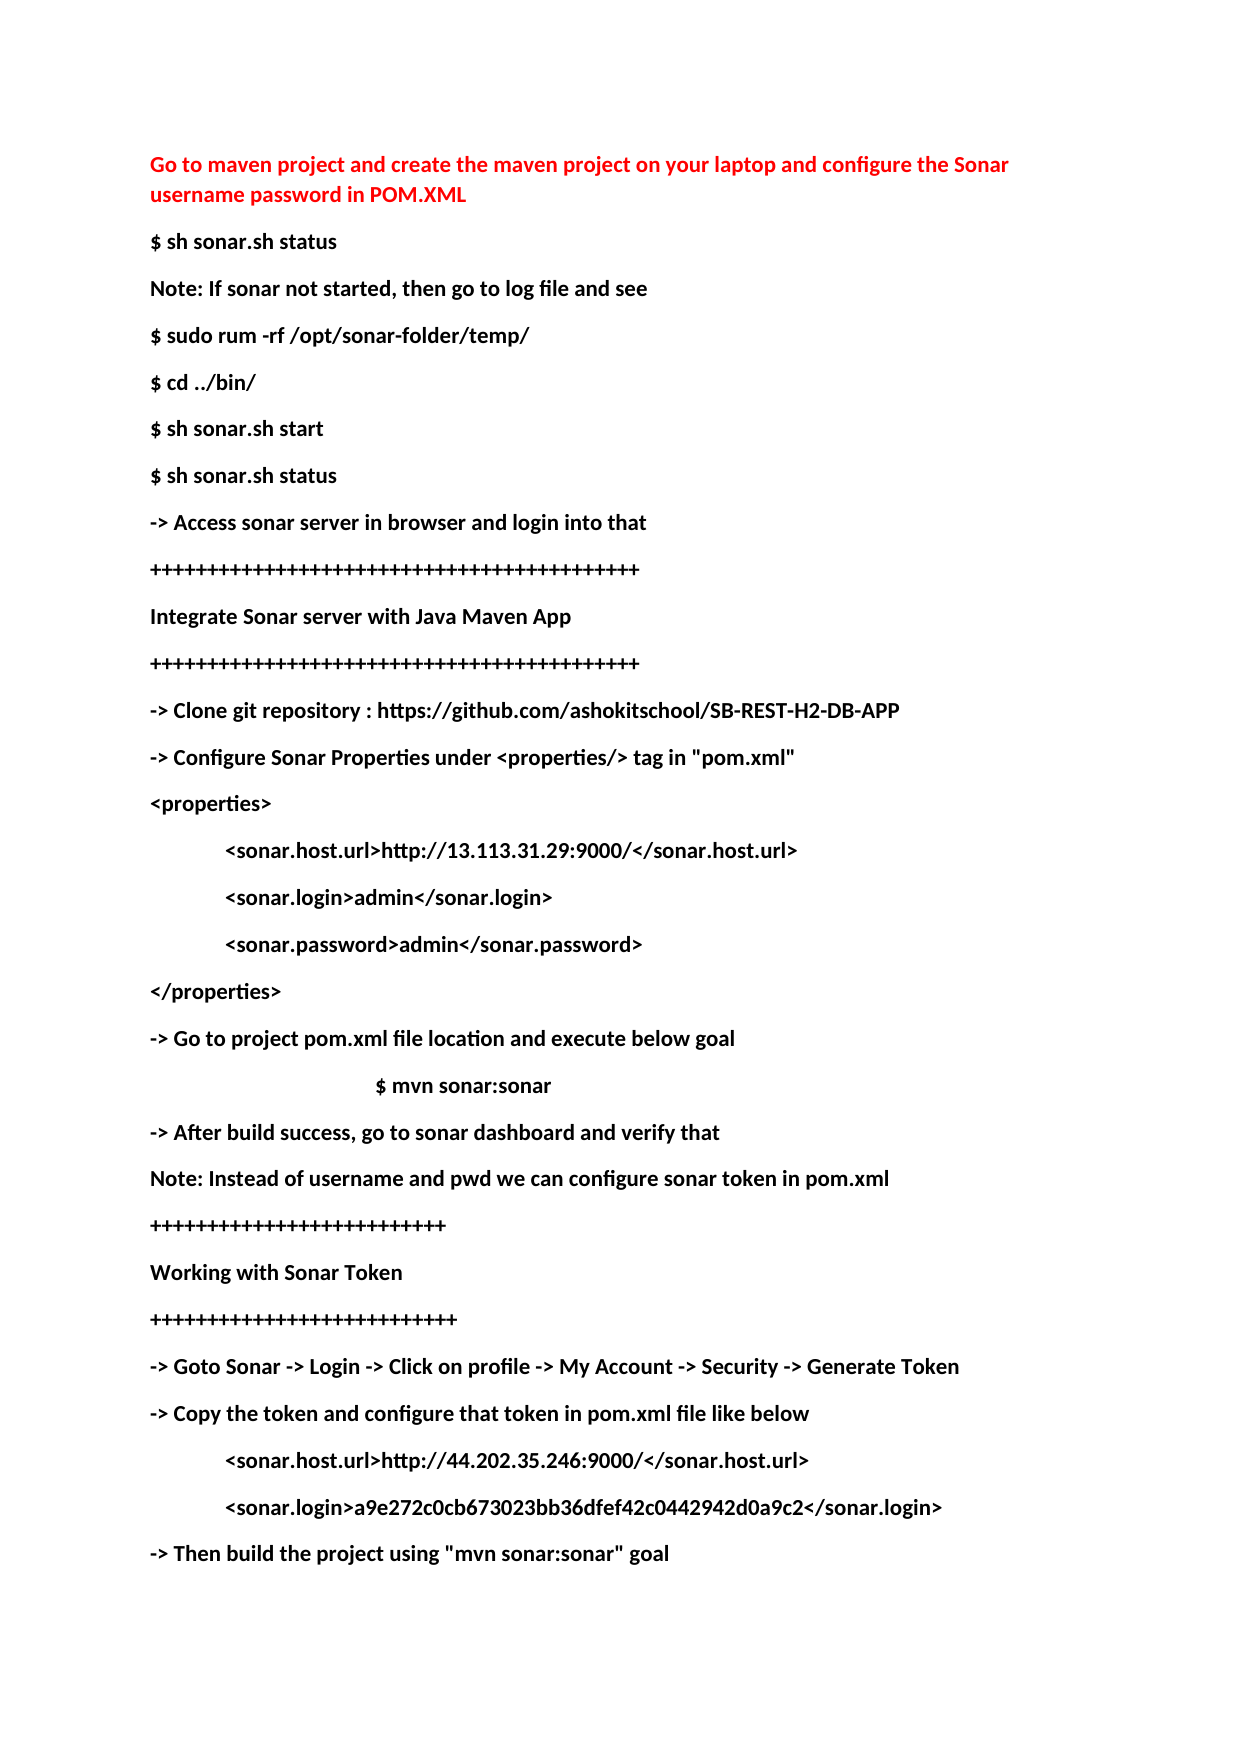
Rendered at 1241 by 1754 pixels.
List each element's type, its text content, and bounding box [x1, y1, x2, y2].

text -> Goto Sonar -> Login -> Click on profile -> My Account -> Security -> Generate Token [150, 1352, 1090, 1380]
text $ cd ../bin/ [150, 368, 1090, 396]
text +++++++++++++++++++++++++++ [150, 1305, 1090, 1333]
text Working with Sonar Token [150, 1258, 1090, 1286]
text $ sh sonar.sh status [150, 227, 1090, 255]
text Note: Instead of username and pwd we can configure sonar token in pom.xml [150, 1164, 1090, 1193]
text <sonar.host.url>http://13.113.31.29:9000/</sonar.host.url> [150, 836, 1090, 864]
text </properties> [150, 977, 1090, 1005]
text Note: If sonar not started, then go to log file and see [150, 274, 1090, 302]
text Integrate Sonar server with Java Maven App [150, 602, 1090, 630]
text -> Access sonar server in browser and login into that [150, 508, 1090, 536]
text +++++++++++++++++++++++++++++++++++++++++++ [150, 649, 1090, 677]
text $ sh sonar.sh start [150, 414, 1090, 443]
text <sonar.host.url>http://44.202.35.246:9000/</sonar.host.url> [150, 1446, 1090, 1474]
text <properties> [150, 789, 1090, 818]
text -> Copy the token and configure that token in pom.xml file like below [150, 1399, 1090, 1427]
text -> Then build the project using "mvn sonar:sonar" goal [150, 1539, 1090, 1568]
text -> Go to project pom.xml file location and execute below goal [150, 1024, 1090, 1052]
text $ sh sonar.sh status [150, 461, 1090, 489]
text +++++++++++++++++++++++++++++++++++++++++++ [150, 555, 1090, 583]
text -> Clone git repository : https://github.com/ashokitschool/SB-REST-H2-DB-APP [150, 696, 1090, 724]
text <sonar.login>a9e272c0cb673023bb36dfef42c0442942d0a9c2</sonar.login> [150, 1493, 1090, 1521]
text $ mvn sonar:sonar [150, 1071, 1090, 1099]
text $ sudo rum -rf /opt/sonar-folder/temp/ [150, 321, 1090, 349]
text ++++++++++++++++++++++++++ [150, 1211, 1090, 1239]
text Go to maven project and create the maven project on your laptop and configure the Sonar username password in POM.XML [150, 150, 1090, 208]
text -> After build success, go to sonar dashboard and verify that [150, 1118, 1090, 1146]
text <sonar.password>admin</sonar.password> [150, 930, 1090, 958]
text -> Configure Sonar Properties under <properties/> tag in "pom.xml" [150, 743, 1090, 771]
text <sonar.login>admin</sonar.login> [150, 883, 1090, 911]
